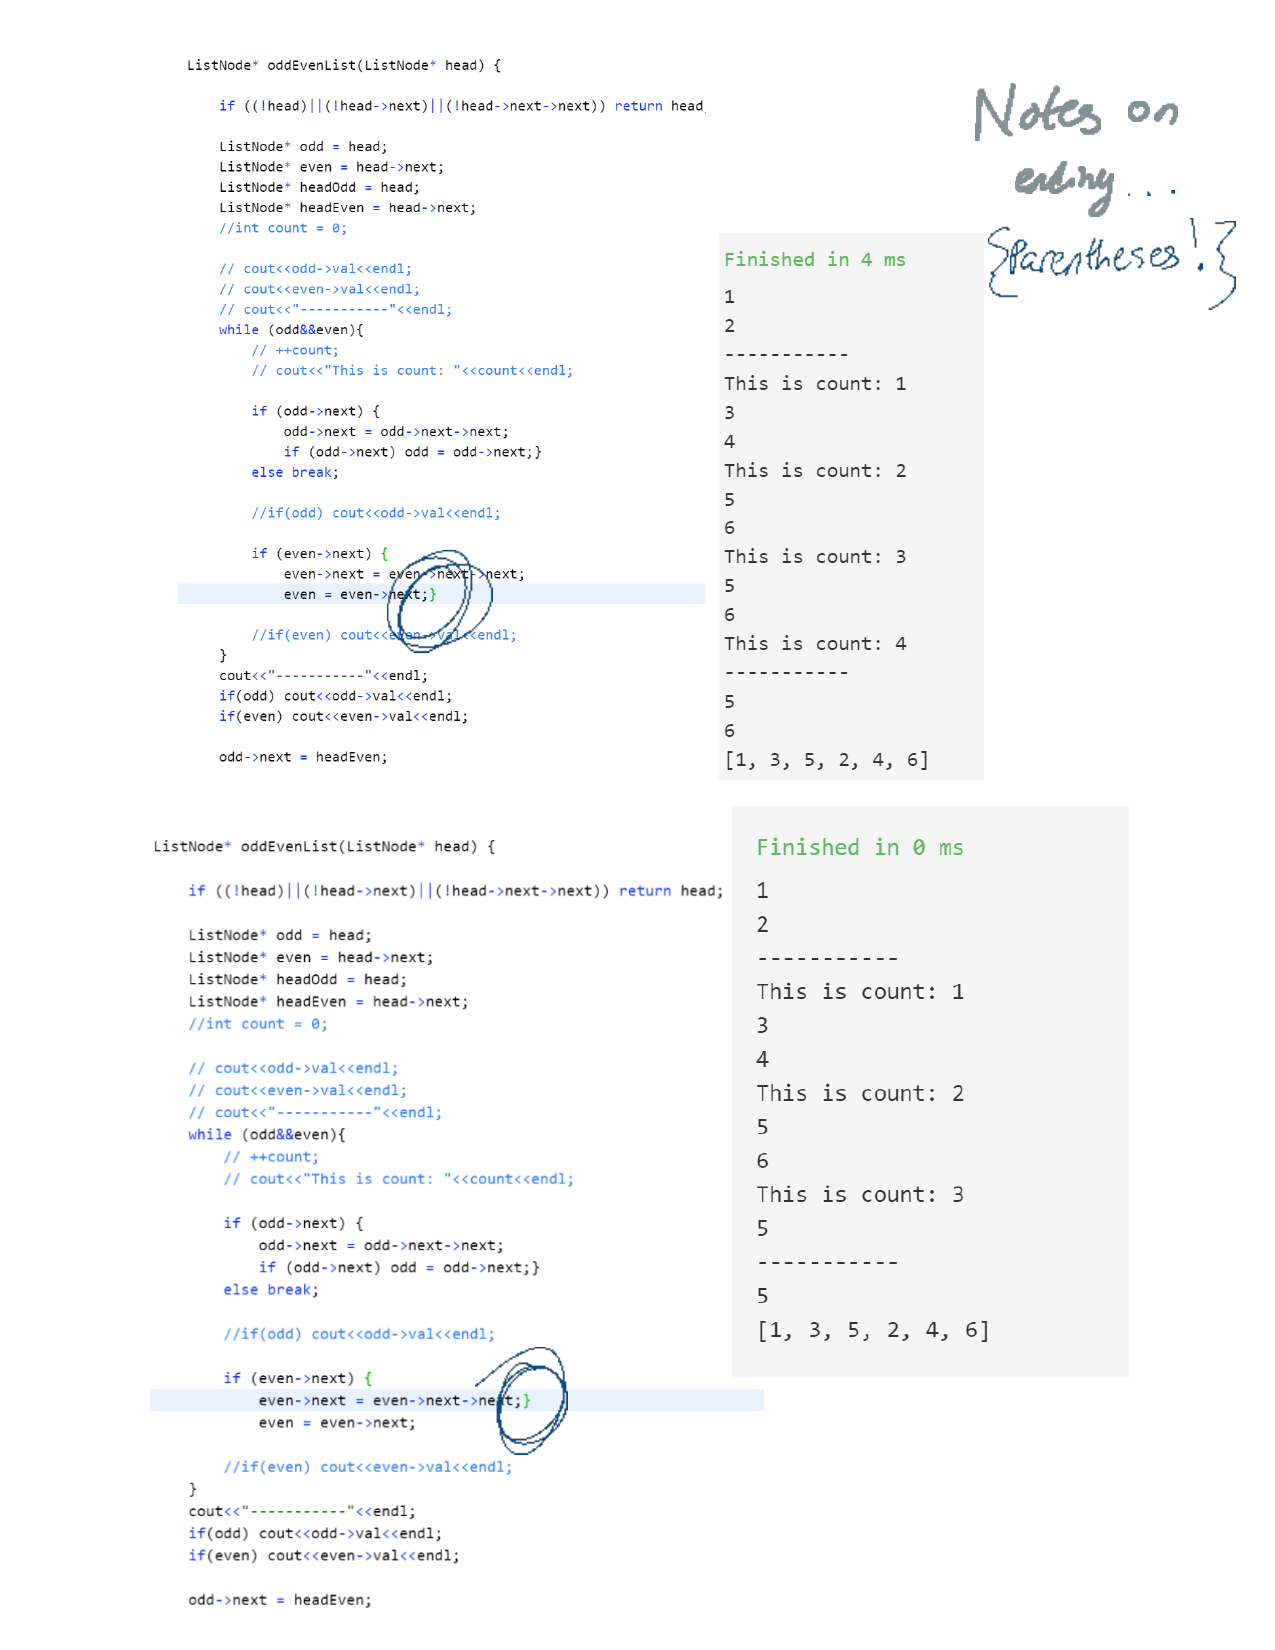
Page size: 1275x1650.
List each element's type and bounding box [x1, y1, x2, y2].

picture [988, 218, 1236, 310]
picture [1128, 101, 1178, 125]
picture [1015, 161, 1075, 194]
picture [150, 806, 1129, 1642]
picture [1078, 166, 1114, 217]
picture [718, 233, 984, 780]
picture [177, 56, 706, 773]
picture [975, 83, 1101, 141]
picture [1127, 190, 1175, 196]
